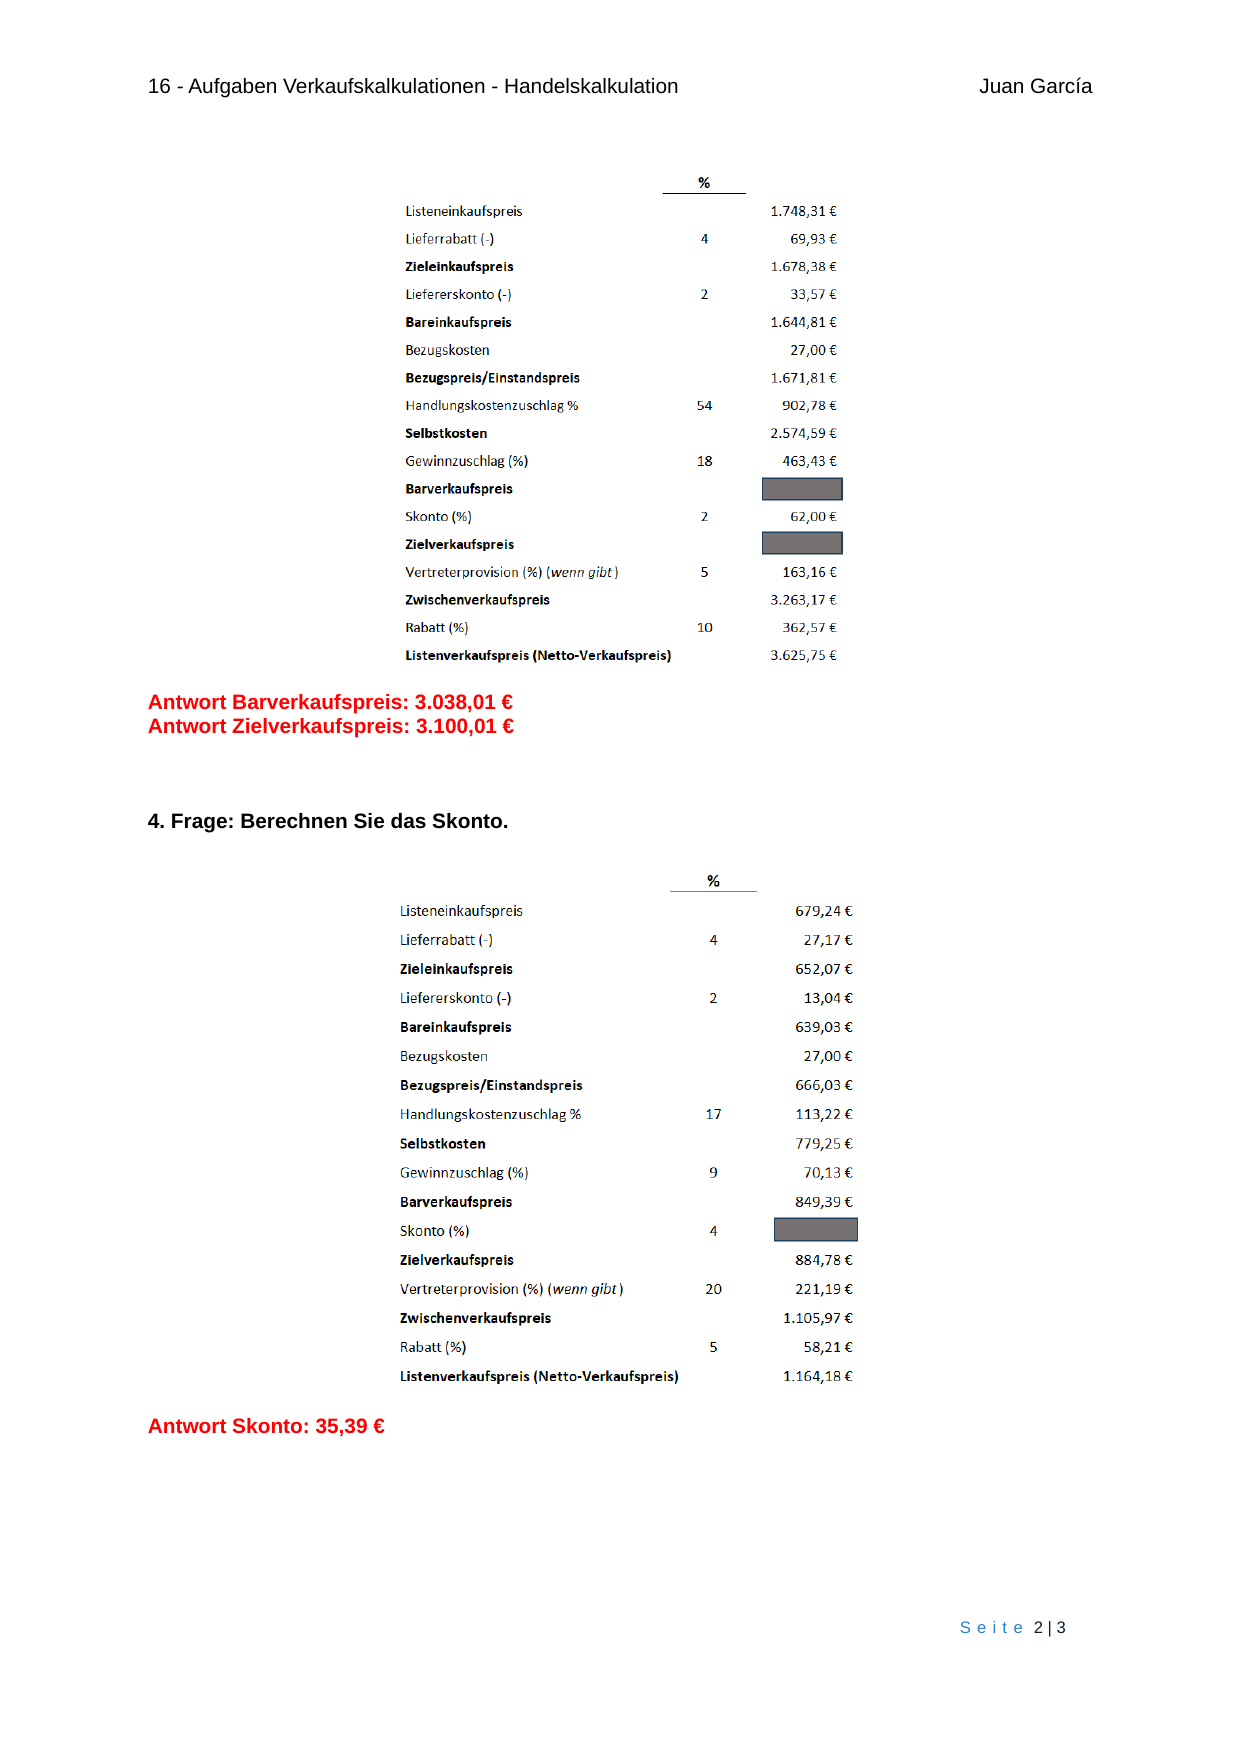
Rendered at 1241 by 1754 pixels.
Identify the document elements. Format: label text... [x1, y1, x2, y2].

text Antwort Skonto: 35,39 € [148, 1413, 1093, 1437]
picture [382, 857, 858, 1390]
text Antwort Zielverkaufspreis: 3.100,01 € [148, 713, 1093, 737]
text 4. Frage: Berechnen Sie das Skonto. [148, 809, 1093, 833]
text Antwort Barverkaufspreis: 3.038,01 € [148, 689, 1093, 713]
picture [394, 171, 847, 666]
